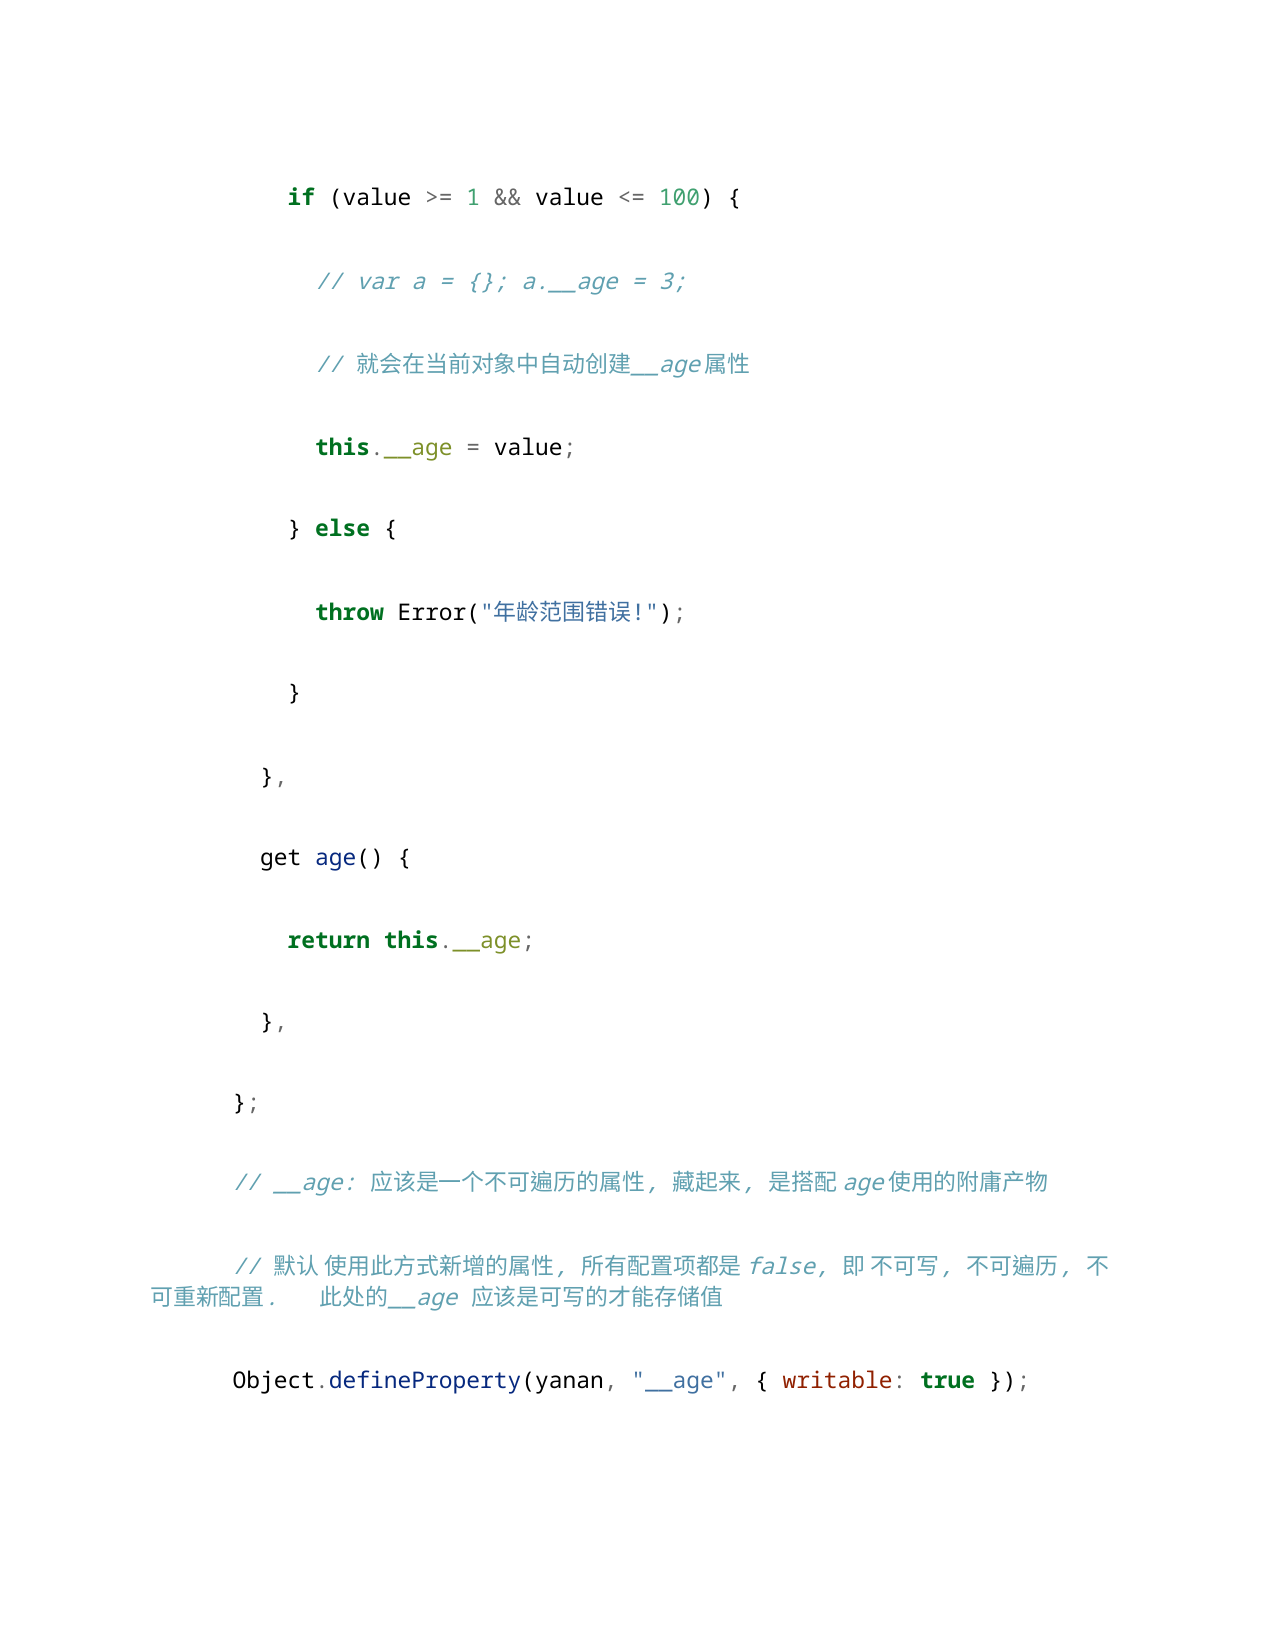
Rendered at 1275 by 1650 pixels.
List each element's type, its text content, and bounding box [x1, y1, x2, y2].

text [150, 1333, 1125, 1474]
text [150, 400, 1125, 462]
